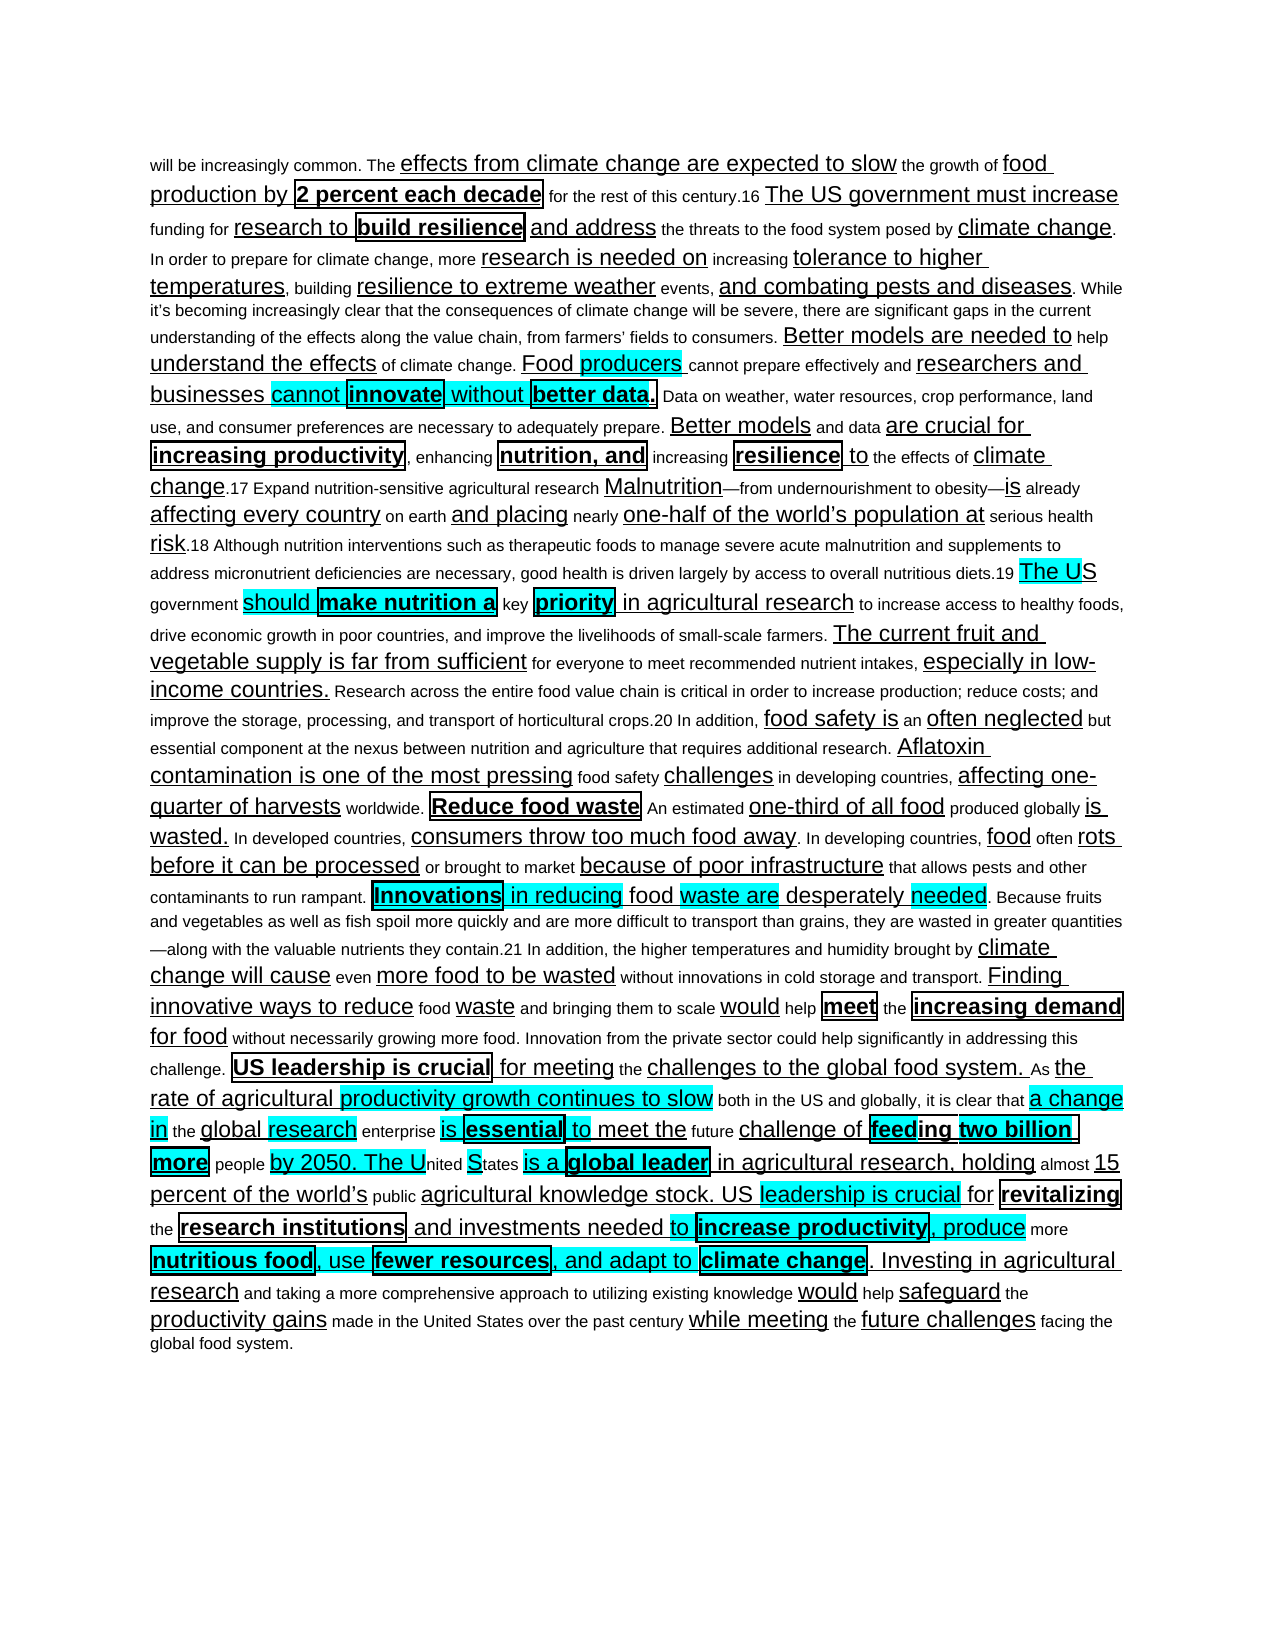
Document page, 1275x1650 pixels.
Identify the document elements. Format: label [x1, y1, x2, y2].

text [150, 150, 1125, 1353]
